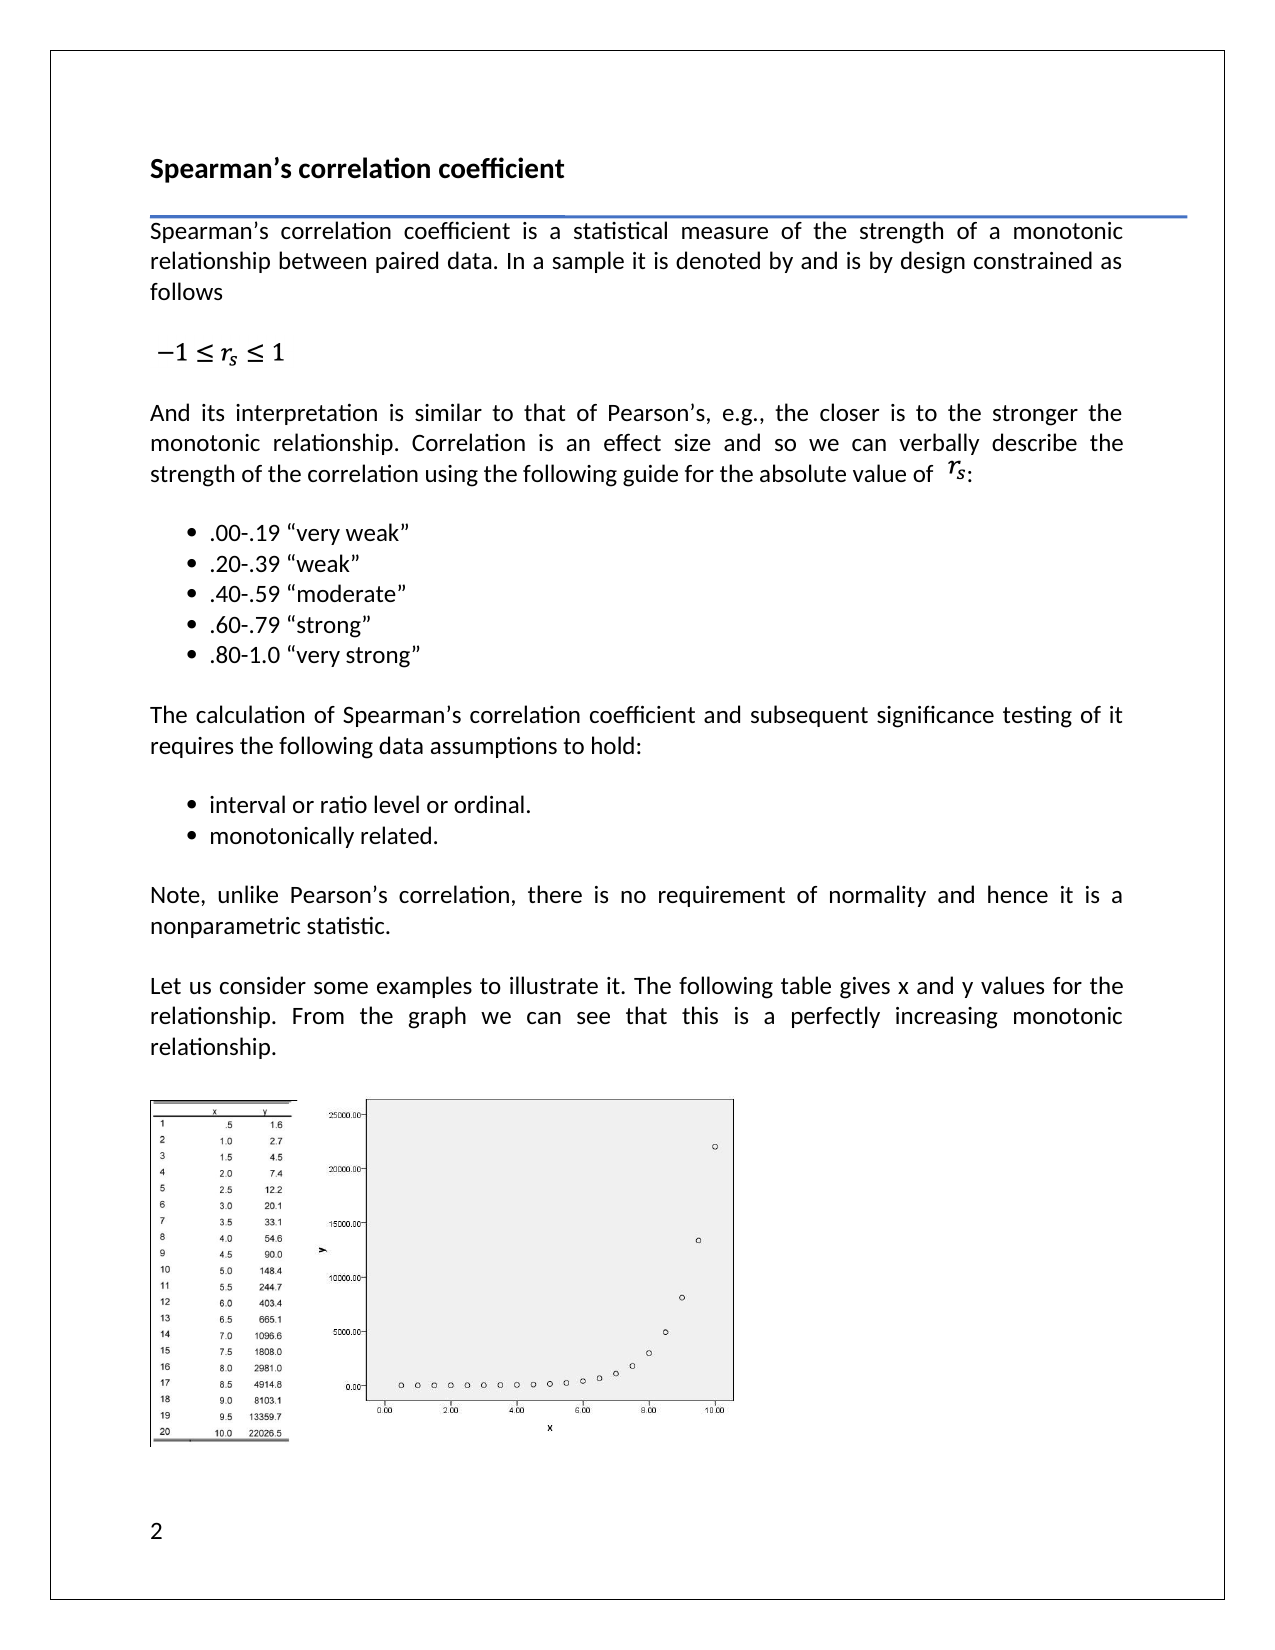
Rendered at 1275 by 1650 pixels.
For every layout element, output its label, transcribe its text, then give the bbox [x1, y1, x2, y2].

text interval or ratio level or ordinal. [187, 789, 1125, 820]
text .40-.59 “moderate” [187, 578, 1125, 609]
picture [150, 1090, 742, 1447]
text And its interpretation is similar to that of Pearson’s, e.g., the closer is to the stronger the monotonic relationship. Correlation is an effect size and so we can verbally describe the strength of the correlation using the following guide for the absolute value of : [150, 397, 1125, 488]
text .80-1.0 “very strong” [187, 639, 1125, 670]
text Note, unlike Pearson’s correlation, there is no requirement of normality and hence it is a nonparametric statistic. [150, 880, 1125, 941]
text .60-.79 “strong” [187, 609, 1125, 639]
picture [945, 458, 967, 482]
text Let us consider some examples to illustrate it. The following table gives x and y values for the relationship. From the graph we can see that this is a perfectly increasing monotonic relationship. [150, 970, 1125, 1061]
picture [150, 335, 294, 368]
text Spearman’s correlation coefficient is a statistical measure of the strength of a monotonic relationship between paired data. In a sample it is denoted by and is by design constrained as follows [150, 219, 1125, 306]
text .20-.39 “weak” [187, 548, 1125, 578]
text .00-.19 “very weak” [187, 517, 1125, 548]
text monotonically related. [187, 820, 1125, 851]
text The calculation of Spearman’s correlation coefficient and subsequent significance testing of it requires the following data assumptions to hold: [150, 699, 1125, 760]
text Spearman’s correlation coefficient [150, 150, 1125, 186]
